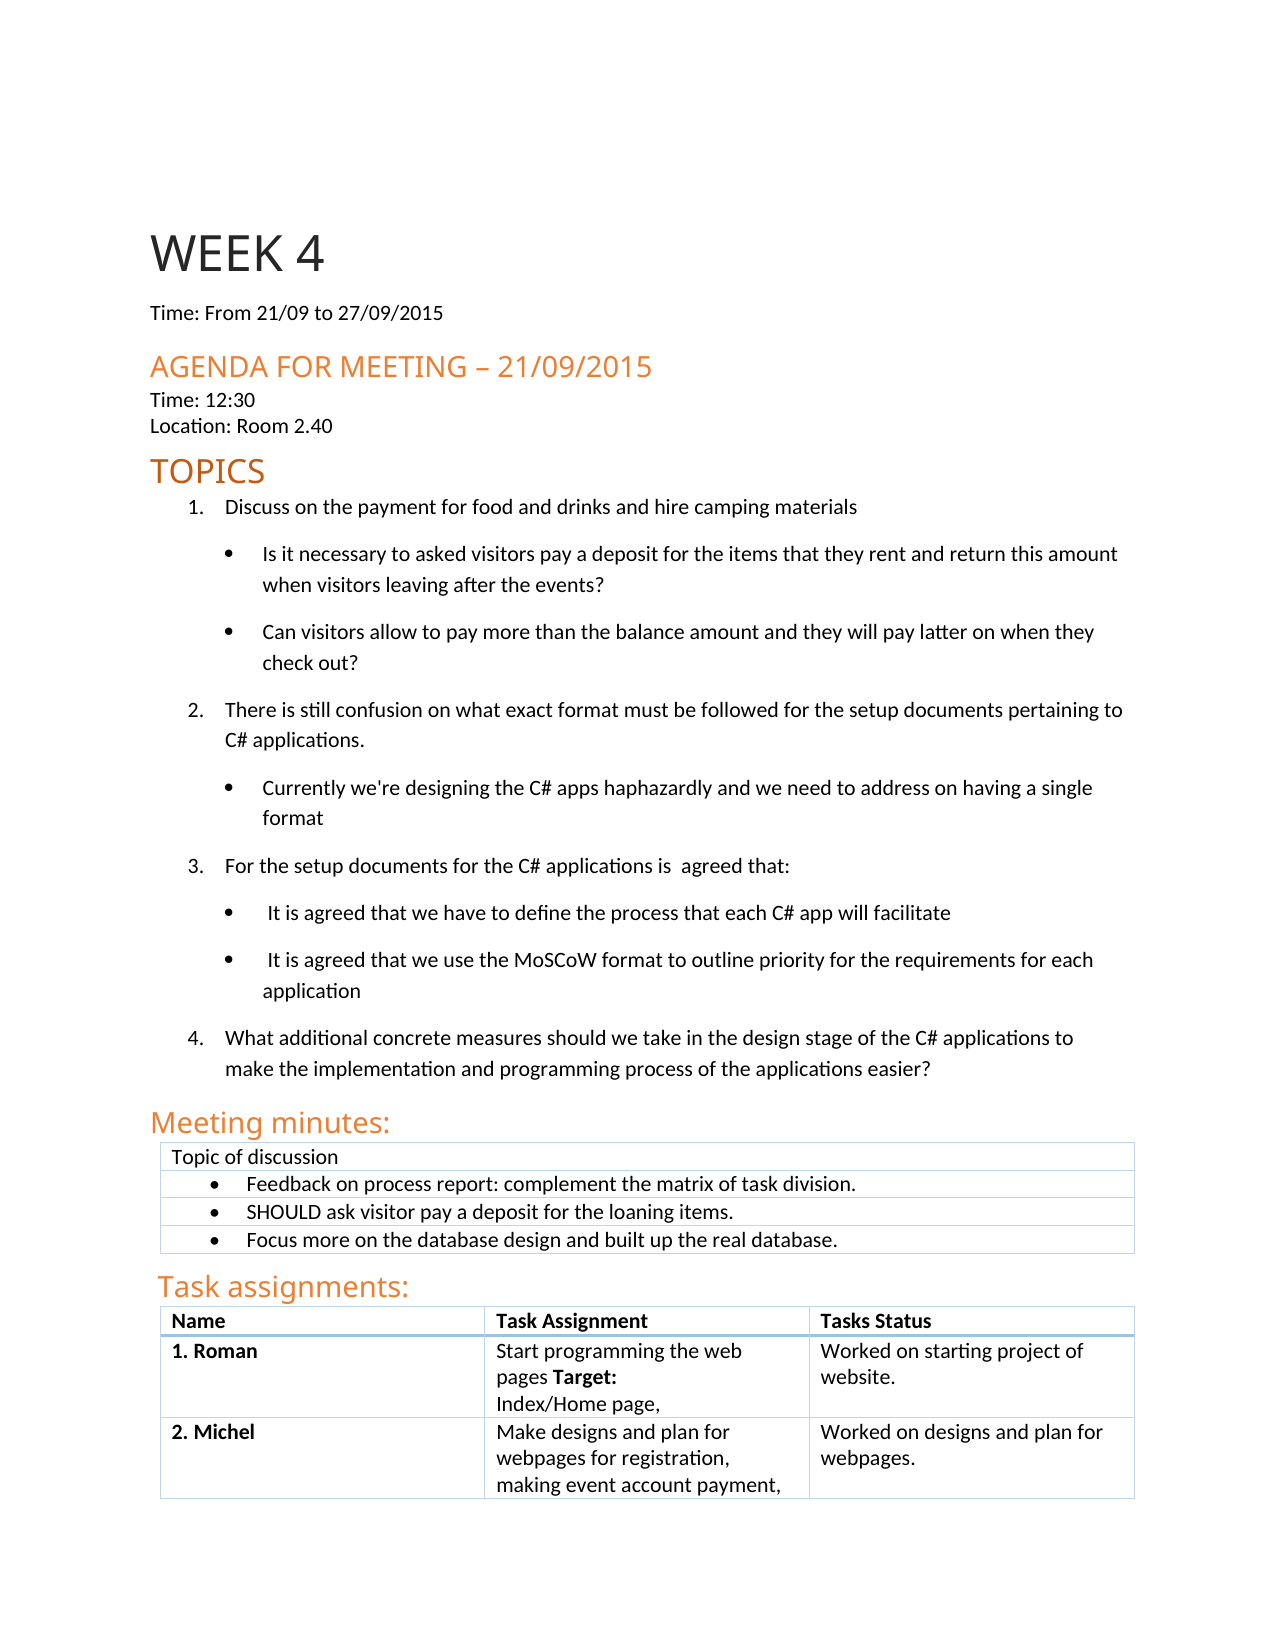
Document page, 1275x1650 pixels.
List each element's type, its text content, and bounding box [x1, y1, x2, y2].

table_header Name [161, 1307, 484, 1334]
list What additional concrete measures should we take in the design stage of the C# applications to make the implementation and programming process of the applications easier? [187, 1024, 1125, 1082]
table_cell Start programming the web pages Target: Index/Home page, [485, 1337, 809, 1417]
list Can visitors allow to pay more than the balance amount and they will pay latter on when they check out? [225, 618, 1125, 675]
list For the setup documents for the C# applications is agreed that: [187, 852, 1125, 878]
table_cell Worked on designs and plan for webpages. [810, 1418, 1134, 1498]
list It is agreed that we have to define the process that each C# app will facilitate [225, 899, 1125, 926]
table_header Topic of discussion [161, 1143, 1134, 1169]
text WEEK 4 [150, 218, 1125, 286]
table_header Task Assignment [485, 1307, 809, 1334]
list There is still confusion on what exact format must be followed for the setup documents pertaining to C# applications. [187, 696, 1125, 753]
list Currently we're designing the C# apps haphazardly and we need to address on having a single format [225, 774, 1125, 831]
table_header Tasks Status [810, 1307, 1134, 1334]
text Time: 12:30 [150, 386, 1125, 412]
table_cell Focus more on the database design and built up the real database. [161, 1226, 1134, 1253]
text TOPICS [150, 447, 1125, 493]
table_cell Worked on starting project of website. [810, 1337, 1134, 1417]
text Task assignments: [150, 1266, 1125, 1306]
table_cell SHOULD ask visitor pay a deposit for the loaning items. [161, 1198, 1134, 1225]
table_cell 2. Michel [161, 1418, 484, 1498]
text Location: Room 2.40 [150, 412, 1125, 439]
list It is agreed that we use the MoSCoW format to outline priority for the requirements for each application [225, 946, 1125, 1004]
list Discuss on the payment for food and drinks and hire camping materials [187, 493, 1125, 519]
table_cell Feedback on process report: complement the matrix of task division. [161, 1171, 1134, 1197]
table_cell 1. Roman [161, 1337, 484, 1417]
text Time: From 21/09 to 27/09/2015 [150, 299, 1125, 325]
list Is it necessary to asked visitors pay a deposit for the items that they rent and return this amount when visitors leaving after the events? [225, 540, 1125, 597]
text AGENDA FOR MEETING – 21/09/2015 [150, 346, 1125, 386]
text Meeting minutes: [150, 1102, 1125, 1142]
